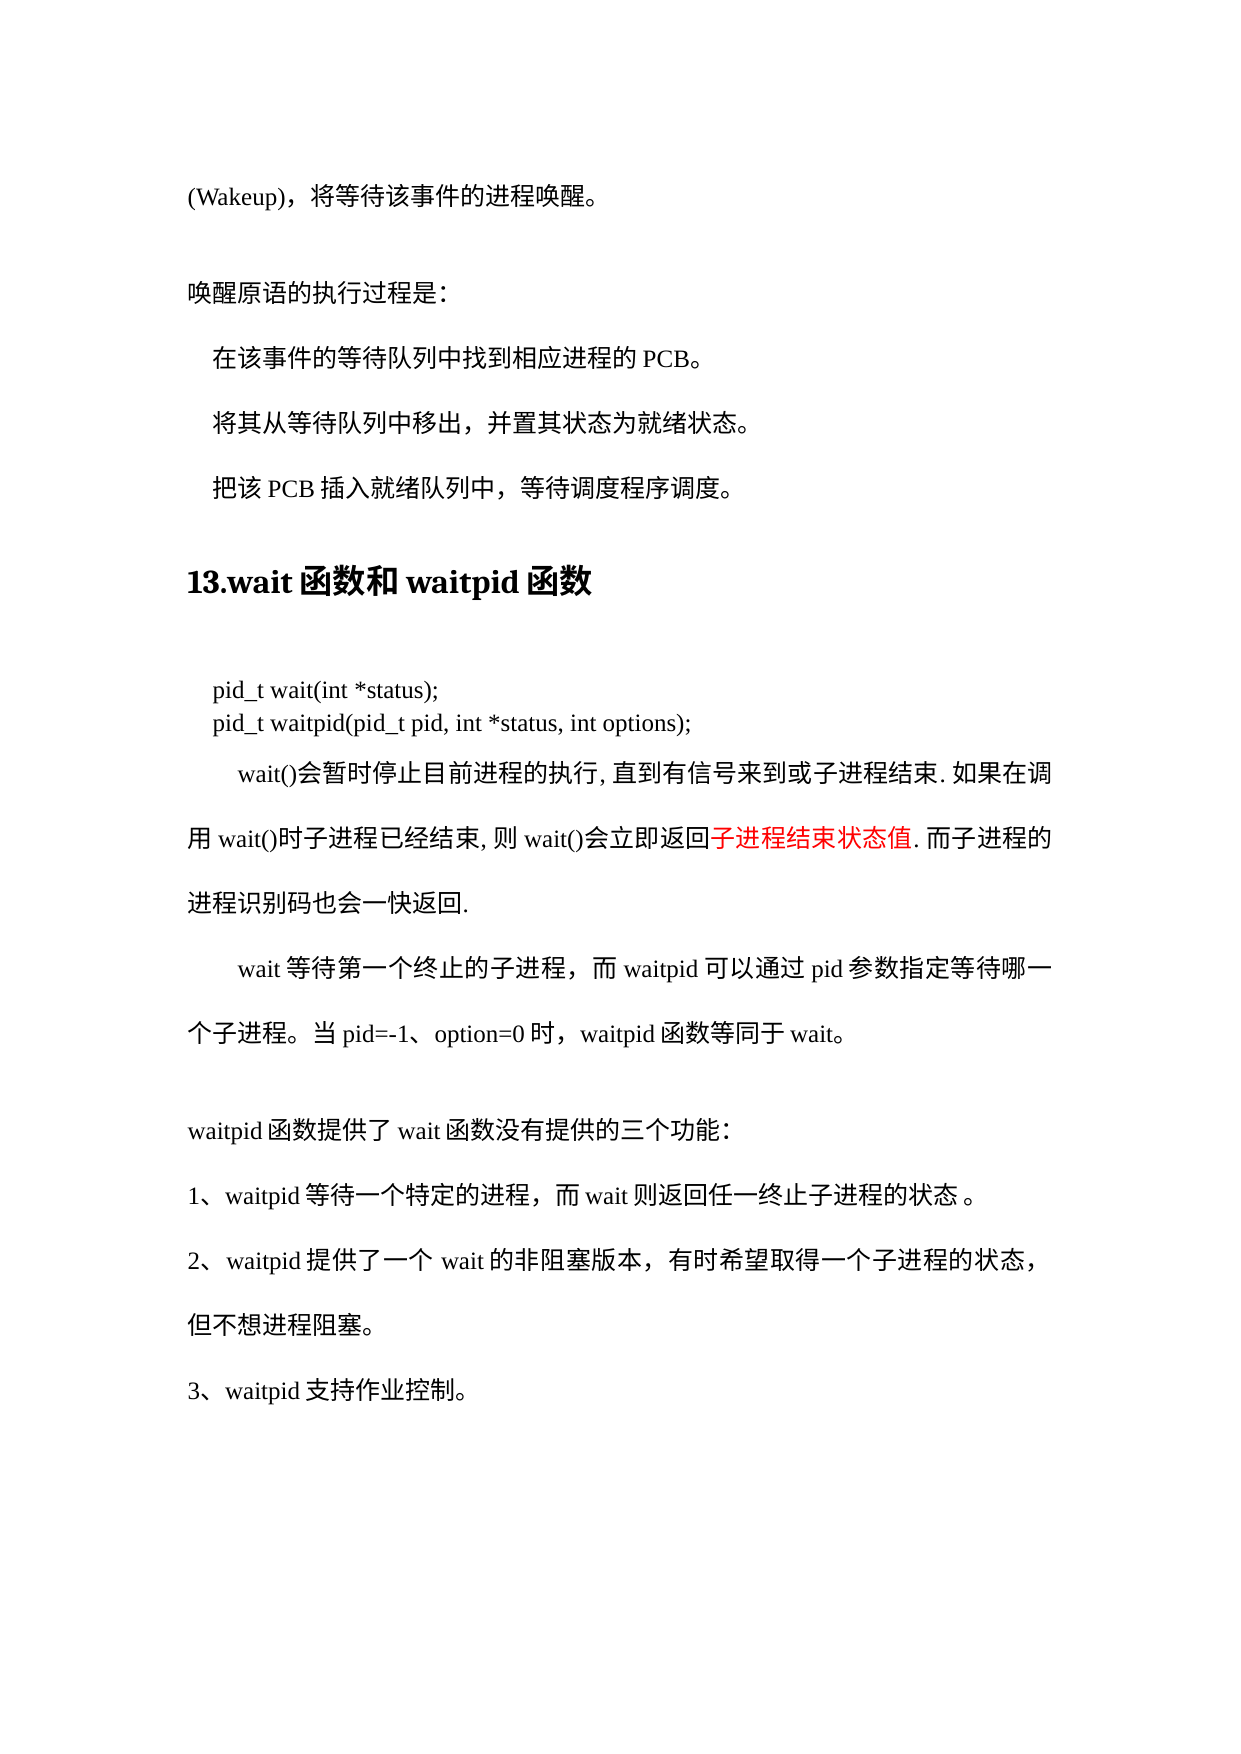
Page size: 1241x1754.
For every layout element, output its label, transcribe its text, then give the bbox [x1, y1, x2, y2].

text 唤醒原语的执行过程是： [187, 259, 1053, 324]
text waitpid函数提供了wait函数没有提供的三个功能： [187, 1096, 1053, 1161]
subtitle 13.wait函数和waitpid函数 [187, 547, 1053, 612]
text 2、waitpid提供了一个 wait的非阻塞版本，有时希望取得一个子进程的状态， 但不想进程阻塞。 [187, 1226, 1053, 1356]
text 3、waitpid支持作业控制。 [187, 1356, 1053, 1421]
text 在该事件的等待队列中找到相应进程的PCB。 [187, 324, 1053, 389]
text pid_t waitpid(pid_t pid, int *status, int options); [187, 706, 1053, 739]
text pid_t wait(int *status); [187, 674, 1053, 706]
text 将其从等待队列中移出，并置其状态为就绪状态。 [187, 389, 1053, 454]
text 1、waitpid等待一个特定的进程，而wait则返回任一终止子进程的状态 。 [187, 1161, 1053, 1226]
text wait等待第一个终止的子进程，而waitpid可以通过pid参数指定等待哪一个子进程。当pid=-1、option=0时，waitpid函数等同于wait。 [187, 934, 1053, 1064]
text wait()会暂时停止目前进程的执行, 直到有信号来到或子进程结束. 如果在调用wait()时子进程已经结束, 则wait()会立即返回子进程结束状态值. 而子进程的进程识别码也会一快返回. [187, 739, 1053, 934]
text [187, 162, 1053, 227]
text 把该PCB插入就绪队列中，等待调度程序调度。 [187, 454, 1053, 519]
